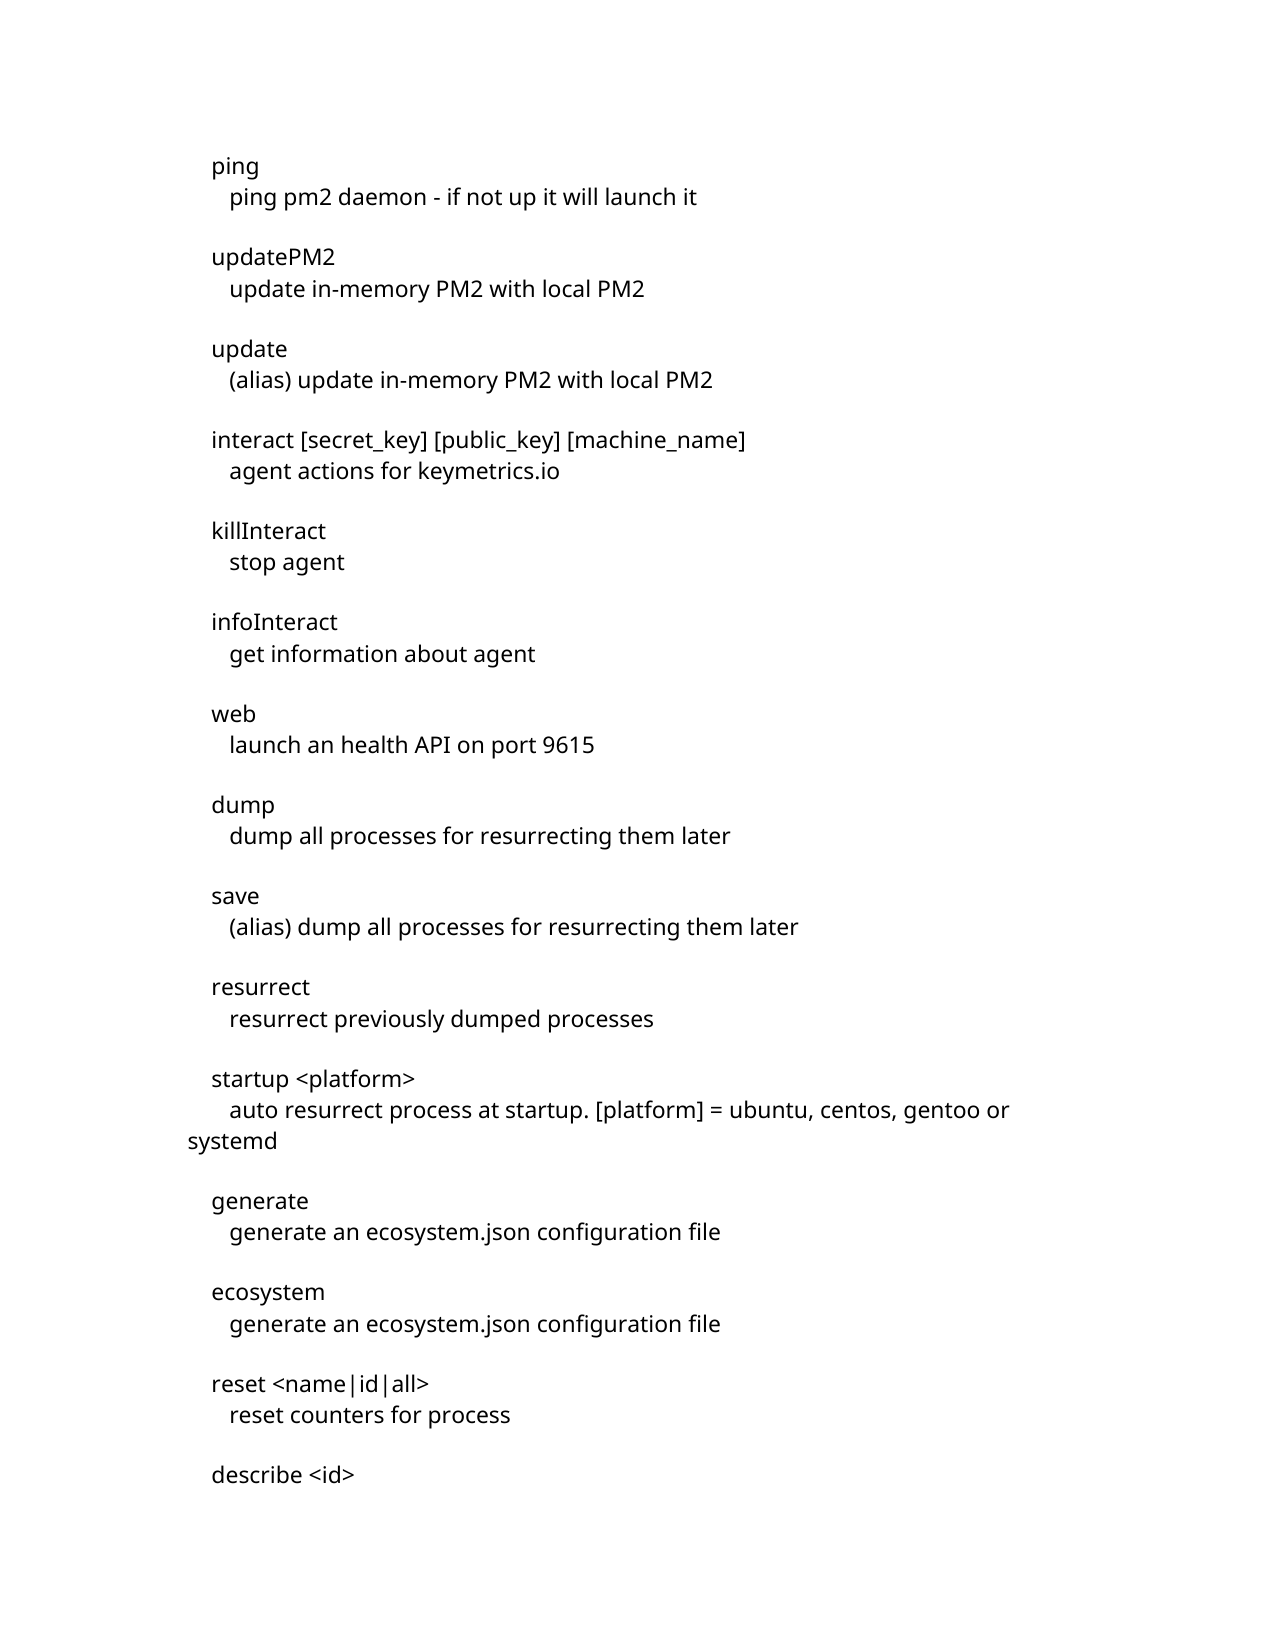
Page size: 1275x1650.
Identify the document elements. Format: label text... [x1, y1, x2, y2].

text resurrect [187, 971, 1087, 1002]
text describe <id> [187, 1459, 1087, 1490]
text killInteract [187, 515, 1087, 546]
text reset counters for process [187, 1399, 1087, 1430]
text update [187, 332, 1087, 364]
text (alias) dump all processes for resurrecting them later [187, 911, 1087, 942]
text get information about agent [187, 637, 1087, 669]
text generate an ecosystem.json configuration file [187, 1307, 1087, 1339]
text interact [secret_key] [public_key] [machine_name] [187, 424, 1087, 455]
text updatePM2 [187, 241, 1087, 272]
text reset <name|id|all> [187, 1367, 1087, 1399]
text dump all processes for resurrecting them later [187, 820, 1087, 851]
text agent actions for keymetrics.io [187, 455, 1087, 486]
text startup <platform> [187, 1062, 1087, 1094]
text resurrect previously dumped processes [187, 1002, 1087, 1034]
text web [187, 697, 1087, 729]
text launch an health API on port 9615 [187, 729, 1087, 760]
text auto resurrect process at startup. [platform] = ubuntu, centos, gentoo or systemd [187, 1094, 1087, 1156]
text generate an ecosystem.json configuration file [187, 1216, 1087, 1247]
text ecosystem [187, 1276, 1087, 1307]
text generate [187, 1185, 1087, 1216]
text (alias) update in-memory PM2 with local PM2 [187, 364, 1087, 395]
text ping [187, 150, 1087, 181]
text update in-memory PM2 with local PM2 [187, 272, 1087, 304]
text stop agent [187, 546, 1087, 577]
text save [187, 880, 1087, 911]
text dump [187, 789, 1087, 820]
text infoInteract [187, 606, 1087, 637]
text ping pm2 daemon - if not up it will launch it [187, 181, 1087, 212]
